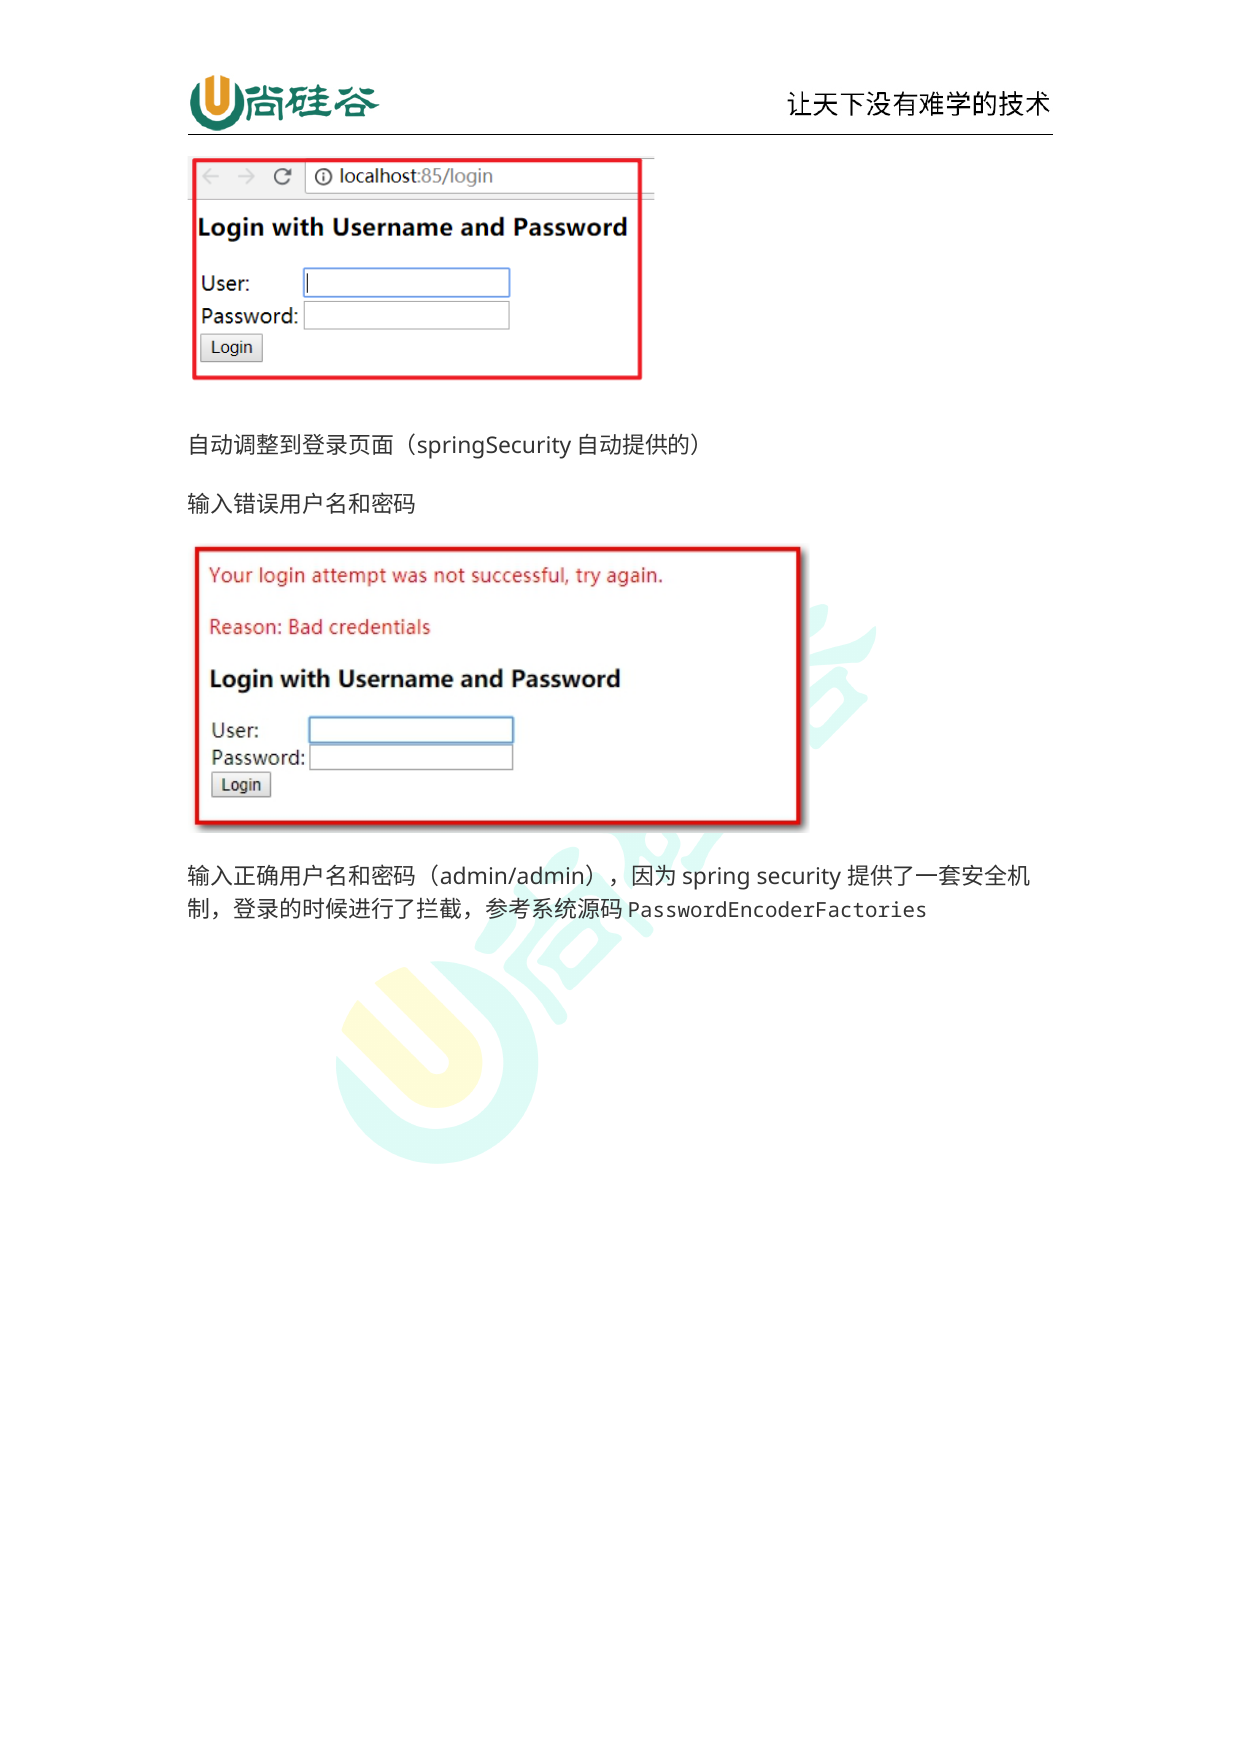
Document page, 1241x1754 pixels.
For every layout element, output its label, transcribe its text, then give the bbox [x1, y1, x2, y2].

picture [187, 156, 655, 402]
picture [187, 543, 810, 833]
picture [187, 73, 1053, 132]
text 输入正确用户名和密码（admin/admin），因为 spring security 提供了一套安全机制，登录的时候进行了拦截，参考系统源码PasswordEncoderFactories [187, 857, 1053, 924]
text 输入错误用户名和密码 [187, 485, 1053, 519]
text 自动调整到登录页面（springSecurity自动提供的） [187, 427, 1053, 460]
